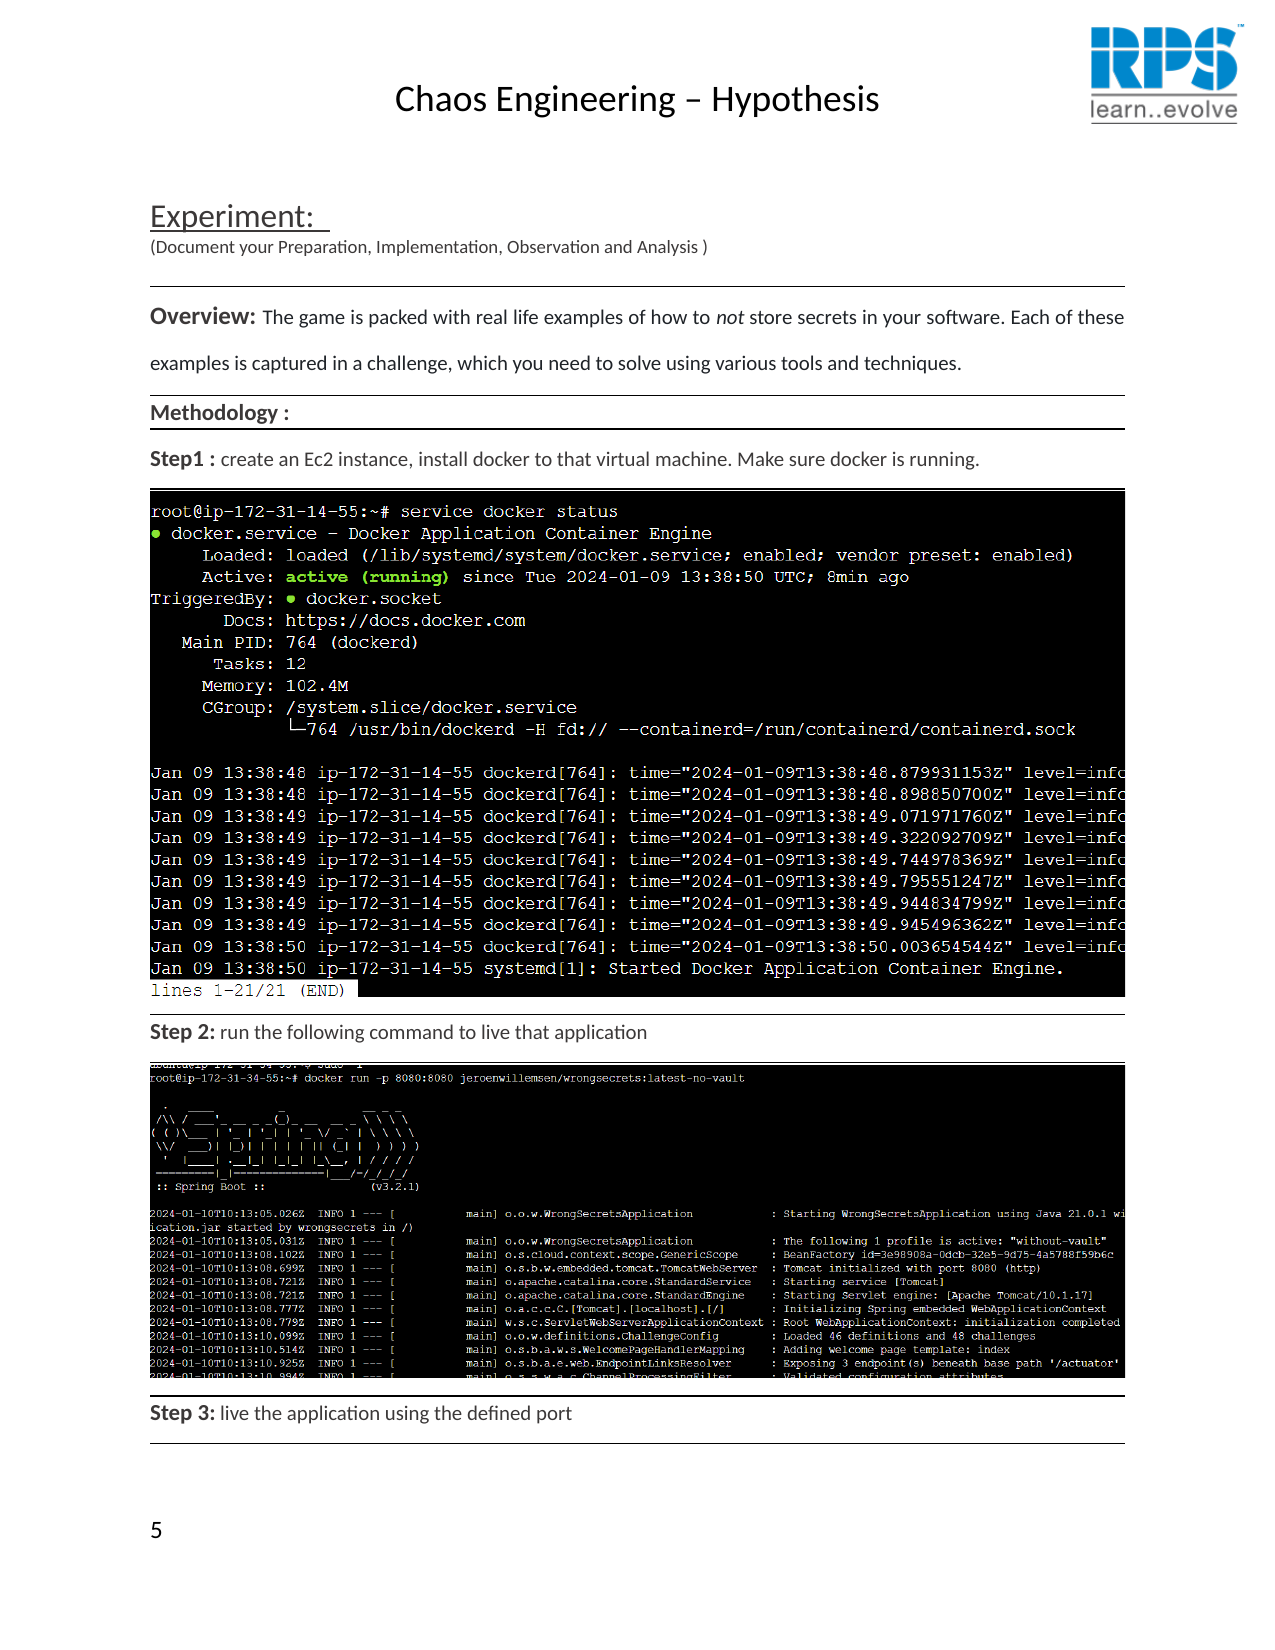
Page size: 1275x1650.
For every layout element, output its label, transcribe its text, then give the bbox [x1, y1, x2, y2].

text Overview: The game is packed with real life examples of how to not store secrets in your software. Each of these examples is captured in a challenge, which you need to solve using various tools and techniques. [150, 300, 1125, 377]
picture [150, 491, 1125, 997]
text Step 2: run the following command to live that application [150, 1015, 1125, 1047]
picture [1091, 24, 1245, 124]
text Methodology : [150, 396, 1125, 428]
text Experiment: [150, 195, 1125, 236]
text (Document your Preparation, Implementation, Observation and Analysis ) [150, 236, 1125, 258]
text Step 3: live the application using the defined port [150, 1397, 1125, 1429]
text Step1 : create an Ec2 instance, install docker to that virtual machine. Make sure docker is running. [150, 444, 1125, 474]
picture [150, 1065, 1125, 1378]
